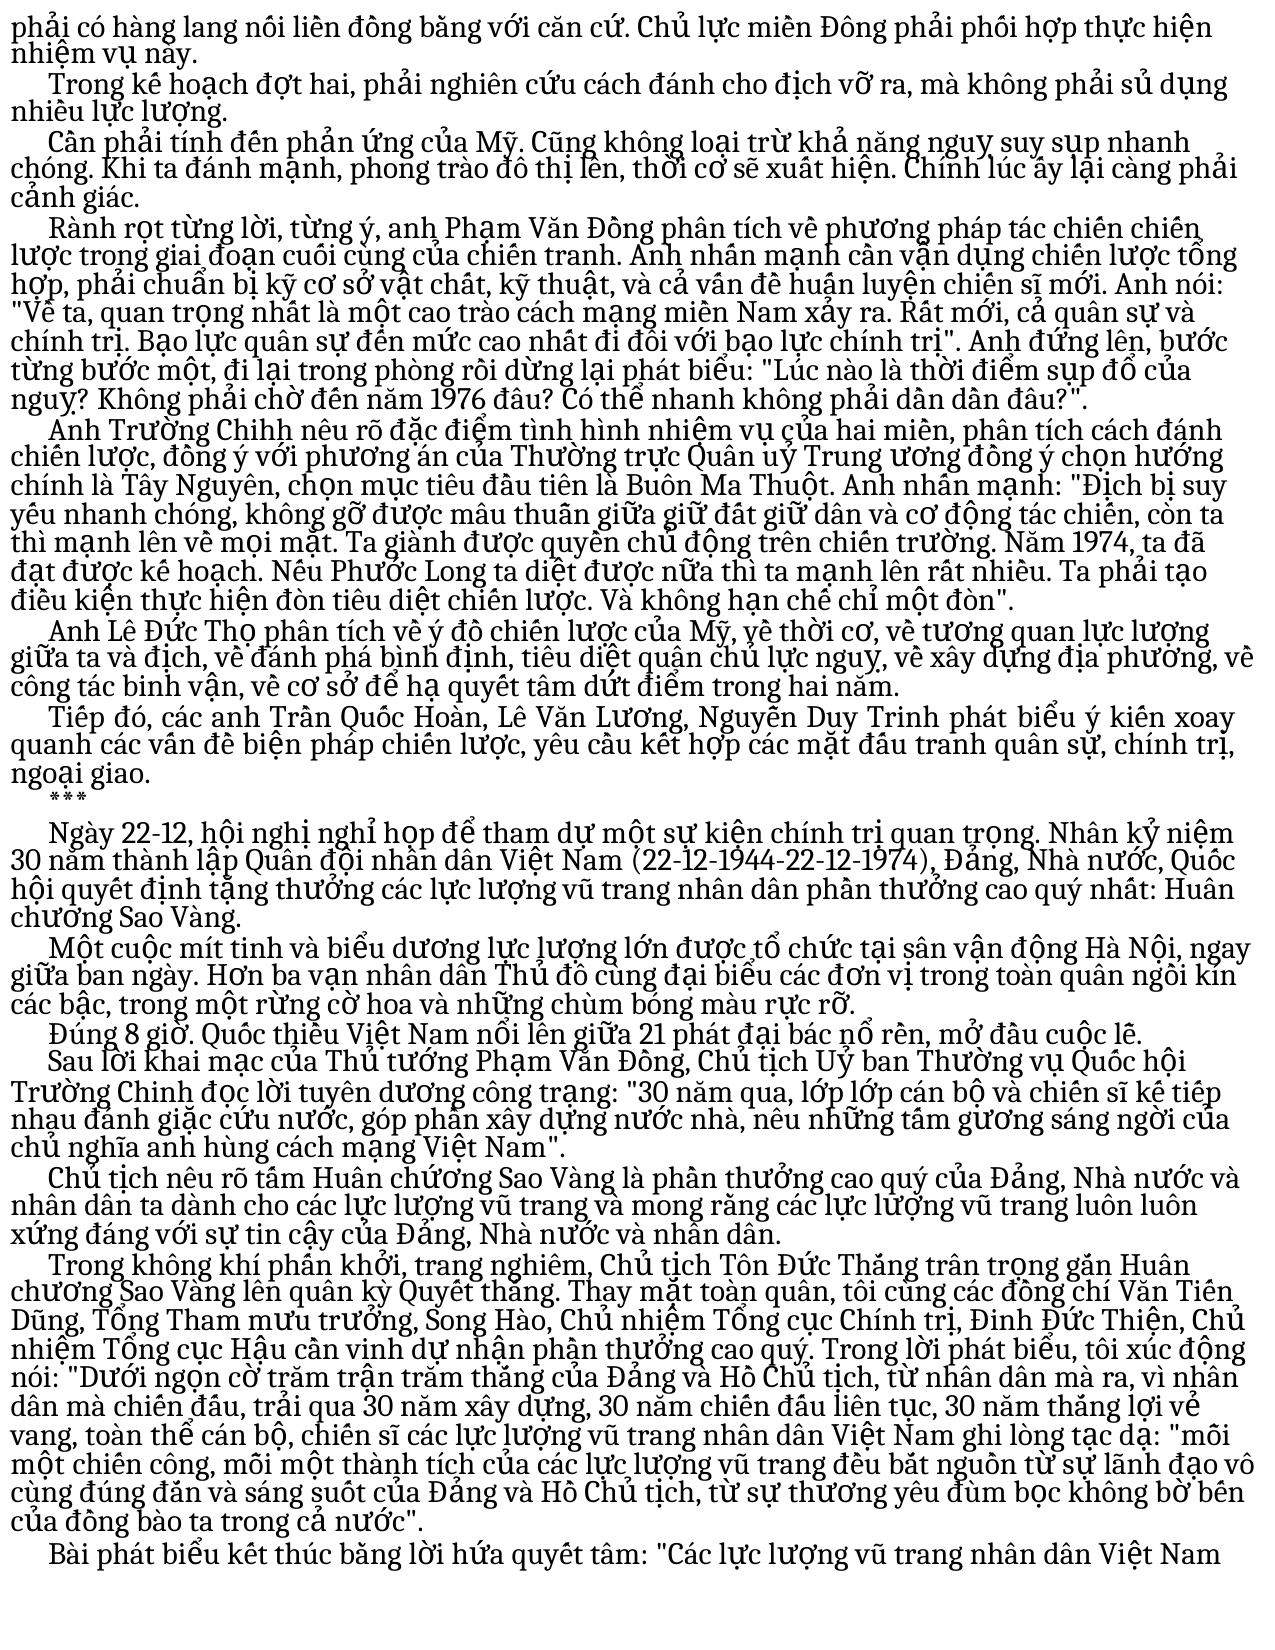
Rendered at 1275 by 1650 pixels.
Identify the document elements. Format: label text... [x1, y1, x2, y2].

text Anh Trường Chihh nêu rõ đặc điểm tình hình nhiệm vụ của hai miền, phân tích cách đánh chiến lược, đồng ý với phương án của Thường trực Quân uỷ Trung ương đồng ý chọn hướng chính là Tây Nguyên, chọn mục tiêu đầu tiên là Buôn Ma Thuột. Anh nhấn mạnh: "Địch bị suy yếu nhanh chóng, không gỡ được mâu thuẫn giữa giữ đất giữ dân và cơ động tác chiến, còn ta thì mạnh lên về mọi mặt. Ta giành được quyền chủ động trên chiến trường. Năm 1974, ta đã đạt được kế hoạch. Nếu Phước Long ta diệt được nữa thì ta mạnh lên rất nhiều. Ta phải tạo điều kiện thực hiện đòn tiêu diệt chiến lược. Và không hạn chế chỉ một đòn". [10, 417, 1247, 618]
text Chủ tịch nêu rõ tấm Huân chứơng Sao Vàng là phần thưởng cao quý của Đảng, Nhà nước và nhân dân ta dành cho các lực lượng vũ trang và mong rằng các lực lượng vũ trang luôn luôn xứng đáng với sự tin cậy của Đảng, Nhà nước và nhân dân. [10, 1166, 1257, 1252]
text Trường Chinh đọc lời tuyên dương công trạng: "30 năm qua, lớp lớp cán bộ và chiến sĩ kế tiếp nhau đánh giặc cứu nước, góp phần xây dựng nước nhà, nêu những tấm gương sáng ngời của chủ nghĩa anh hùng cách mạng Việt Nam". [10, 1079, 1275, 1166]
text *** [48, 791, 1275, 818]
text Cần phải tính đến phản ứng của Mỹ. Cũng không loại trừ khả năng nguỵ suy sụp nhanh chóng. Khi ta đánh mạnh, phong trào đô thị lên, thời cơ sẽ xuất hiện. Chính lúc ấy lại càng phải cảnh giác. [10, 129, 1275, 216]
text Đúng 8 giờ. Quốc thiều Việt Nam nổi lên giữa 21 phát đại bác nổ rền, mở đầu cuộc lễ. Sau lời khai mạc của Thủ tướng Phạm Văn Đồng, Chủ tịch Uỷ ban Thường vụ Quốc hội [48, 1022, 1187, 1079]
text Bài phát biểu kết thúc bằng lời hứa quyết tâm: "Các lực lượng vũ trang nhân dân Việt Nam [48, 1539, 1275, 1571]
text Anh Lê Đức Thọ phân tích về ý đồ chiến lược của Mỹ, về thời cơ, về tương quan lực lượng giữa ta và địch, về đánh phá bình định, tiêu diệt quân chủ lực nguỵ, về xây dựng địa phương, về công tác binh vận, về cơ sở để hạ quyết tâm dứt điểm trong hai năm. [10, 618, 1268, 704]
text Rành rọt từng lời, từng ý, anh Phạm Văn Đồng phân tích về phương pháp tác chiến chiến lược trong giai đoạn cuối cùng của chiến tranh. Anh nhấn mạnh cần vận dụng chiến lược tổng hợp, phải chuẩn bị kỹ cơ sở vật chất, kỹ thuật, và cả vấn đề huấn luyện chiến sĩ mới. Anh nói: "Về ta, quan trọng nhất là một cao trào cách mạng miền Nam xảy ra. Rất mới, cả quân sự và chính trị. Bạo lực quân sự đến mức cao nhất đi đôi với bạo lực chính trị". Anh đứng lên, bước từng bước một, đi lại trong phòng rồi dừng lại phát biểu: "Lúc nào là thời điểm sụp đổ của nguỵ? Không phải chờ đến năm 1976 đâu? Có thể nhanh không phải dần dần đâu?". [10, 216, 1249, 417]
text Ngày 22-12, hội nghị nghỉ họp để tham dự một sự kiện chính trị quan trọng. Nhân kỷ niệm 30 năm thành lập Quân đội nhân dân Việt Nam (22-12-1944-22-12-1974), Đảng, Nhà nước, Quốc hội quyết định tặng thưởng các lực lượng vũ trang nhân dân phần thưởng cao quý nhất: Huân chương Sao Vàng. [10, 821, 1247, 936]
text phải có hàng lang nối liền đồng bằng với căn cứ. Chủ lực miền Đông phải phối hợp thực hiện nhiệm vụ này. [10, 14, 1231, 72]
text Trong không khí phấn khởi, trang nghiêm, Chủ tịch Tôn Đức Thắng trân trọng gắn Huân chương Sao Vàng lên quân kỳ Quyết thắng. Thay mặt toàn quân, tôi cùng các đồng chí Văn Tiến Dũng, Tổng Tham mưu trưởng, Song Hào, Chủ nhiệm Tổng cục Chính trị, Đinh Đức Thiện, Chủ nhiệm Tổng cục Hậu cần vinh dự nhận phần thưởng cao quý. Trong lời phát biểu, tôi xúc động nói: "Dưới ngọn cờ trăm trận trăm thắng của Đảng và Hồ Chủ tịch, từ nhân dân mà ra, vì nhân dân mà chiến đấu, trải qua 30 năm xây dựng, 30 năm chiến đấu liên tục, 30 năm thắng lợi vẻ vang, toàn thể cán bộ, chiến sĩ các lực lượng vũ trang nhân dân Việt Nam ghi lòng tạc dạ: "mỗi một chiến công, mỗi một thành tích của các lực lượng vũ trang đều bắt nguồn từ sự lãnh đạo vô cùng đúng đắn và sáng suốt của Đảng và Hồ Chủ tịch, từ sự thương yêu đùm bọc không bờ bến của đồng bào ta trong cả nước". [10, 1252, 1262, 1539]
text Trong kế hoạch đợt hai, phải nghiên cứu cách đánh cho địch vỡ ra, mà không phải sủ dụng nhiều lực lượng. [10, 72, 1243, 129]
text Tiếp đó, các anh Trần Quốc Hoàn, Lê Văn Lương, Nguyễn Duy Trinh phát biểu ý kiến xoay quanh các vấn đề biện pháp chiến lược, yêu cầu kết hợp các mặt đấu tranh quân sự, chính trị, ngoại giao. [10, 704, 1235, 791]
text Một cuộc mít tinh và biểu dương lực lượng lớn được tổ chức tại sân vận động Hà Nội, ngay giữa ban ngày. Hơn ba vạn nhân dân Thủ đô cùng đại biểu các đơn vị trong toàn quân ngồi kín các bậc, trong một rừng cờ hoa và những chùm bóng màu rực rỡ. [10, 936, 1257, 1022]
